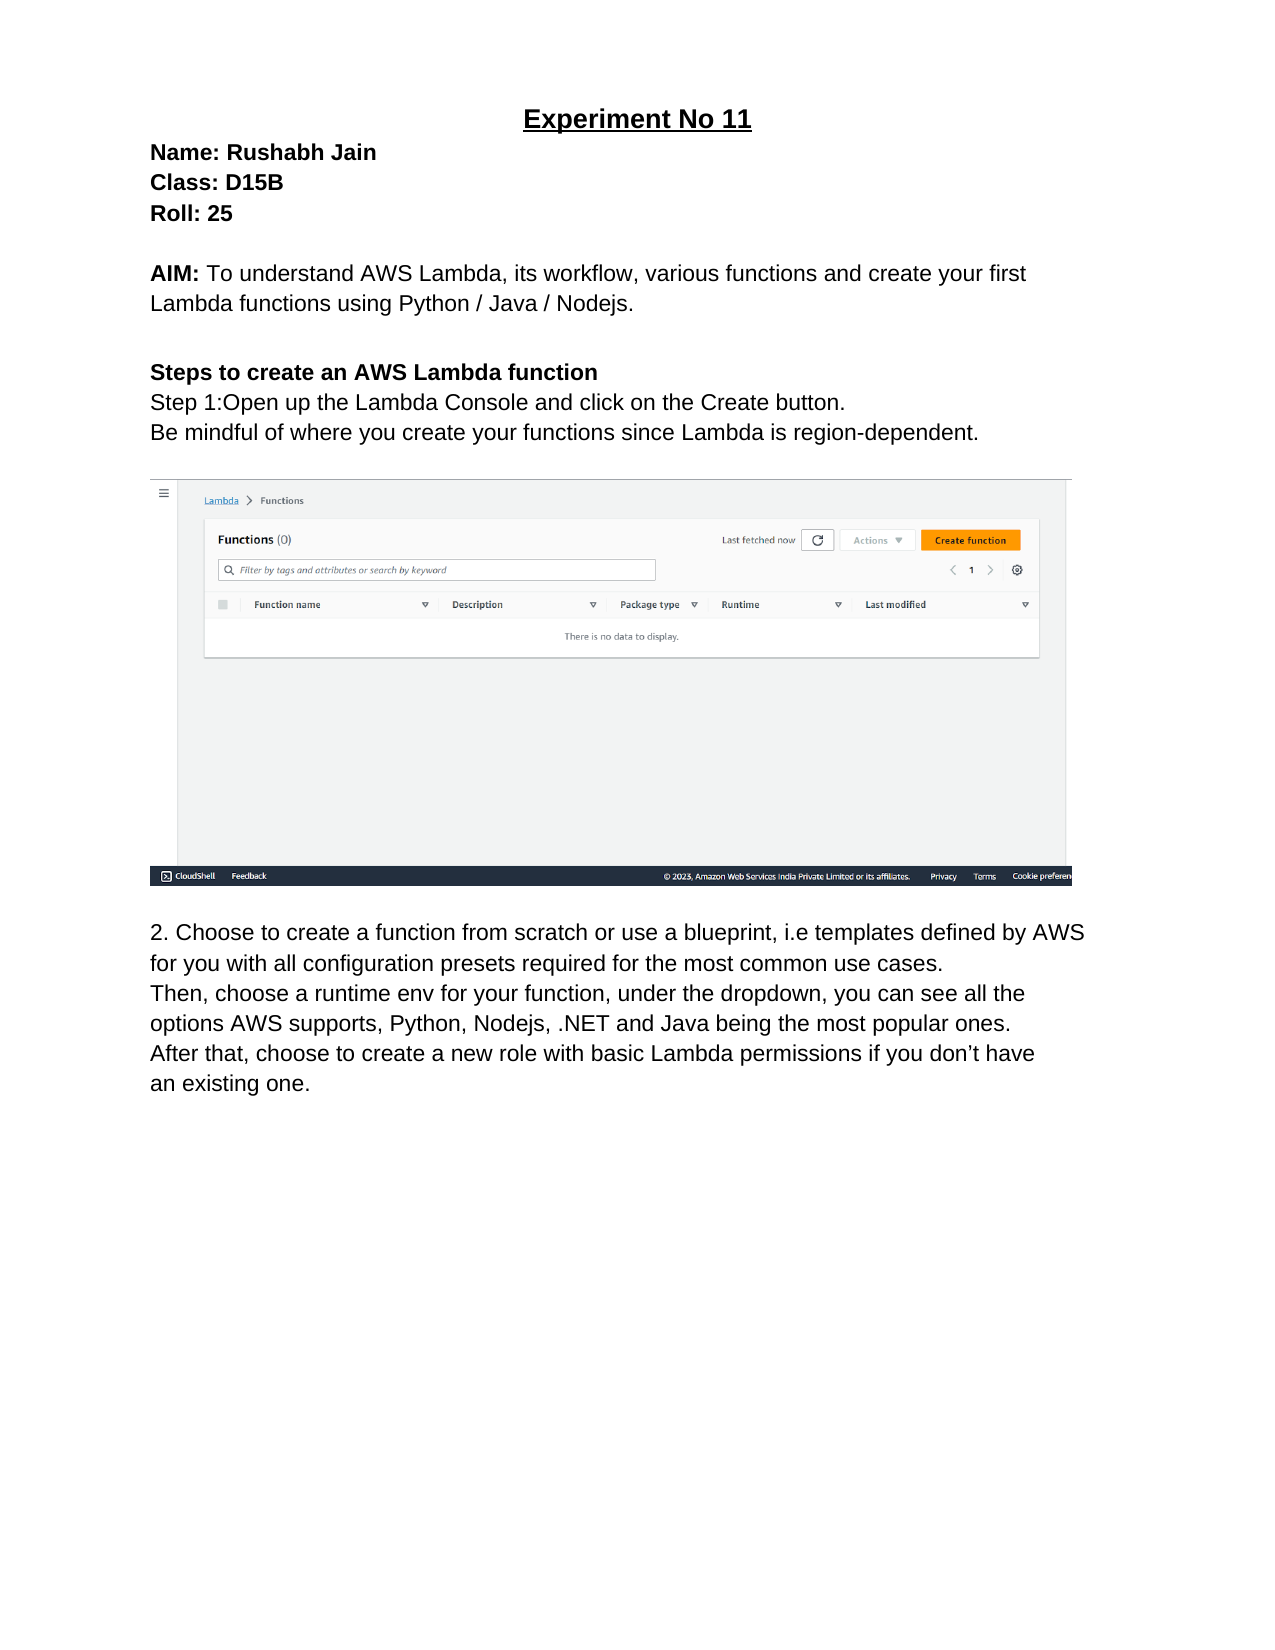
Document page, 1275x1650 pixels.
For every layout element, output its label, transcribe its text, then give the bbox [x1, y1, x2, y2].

text After that, choose to create a new role with basic Lambda permissions if you don’t have [150, 1040, 1125, 1066]
text Name: Rushabh Jain [150, 139, 1125, 165]
text Class: D15B [150, 169, 1125, 196]
text Be mindful of where you create your functions since Lambda is region-dependent. [150, 419, 1125, 446]
text an existing one. [150, 1070, 1125, 1097]
text options AWS supports, Python, Nodejs, .NET and Java being the most popular ones. [150, 1010, 1125, 1036]
text for you with all configuration presets required for the most common use cases. [150, 949, 1125, 976]
picture [150, 479, 1072, 886]
text Roll: 25 [150, 199, 1125, 256]
text Step 1:Open up the Lambda Console and click on the Create button. [150, 389, 1125, 415]
text Lambda functions using Python / Java / Nodejs. [150, 290, 1125, 316]
text 2. Choose to create a function from scratch or use a blueprint, i.e templates defined by AWS [150, 919, 1125, 946]
text Then, choose a runtime env for your function, under the dropdown, you can see all the [150, 980, 1125, 1006]
text Steps to create an AWS Lambda function [150, 359, 1125, 385]
text Experiment No 11 [150, 103, 1125, 134]
text AIM: To understand AWS Lambda, its workflow, various functions and create your first [150, 260, 1125, 286]
